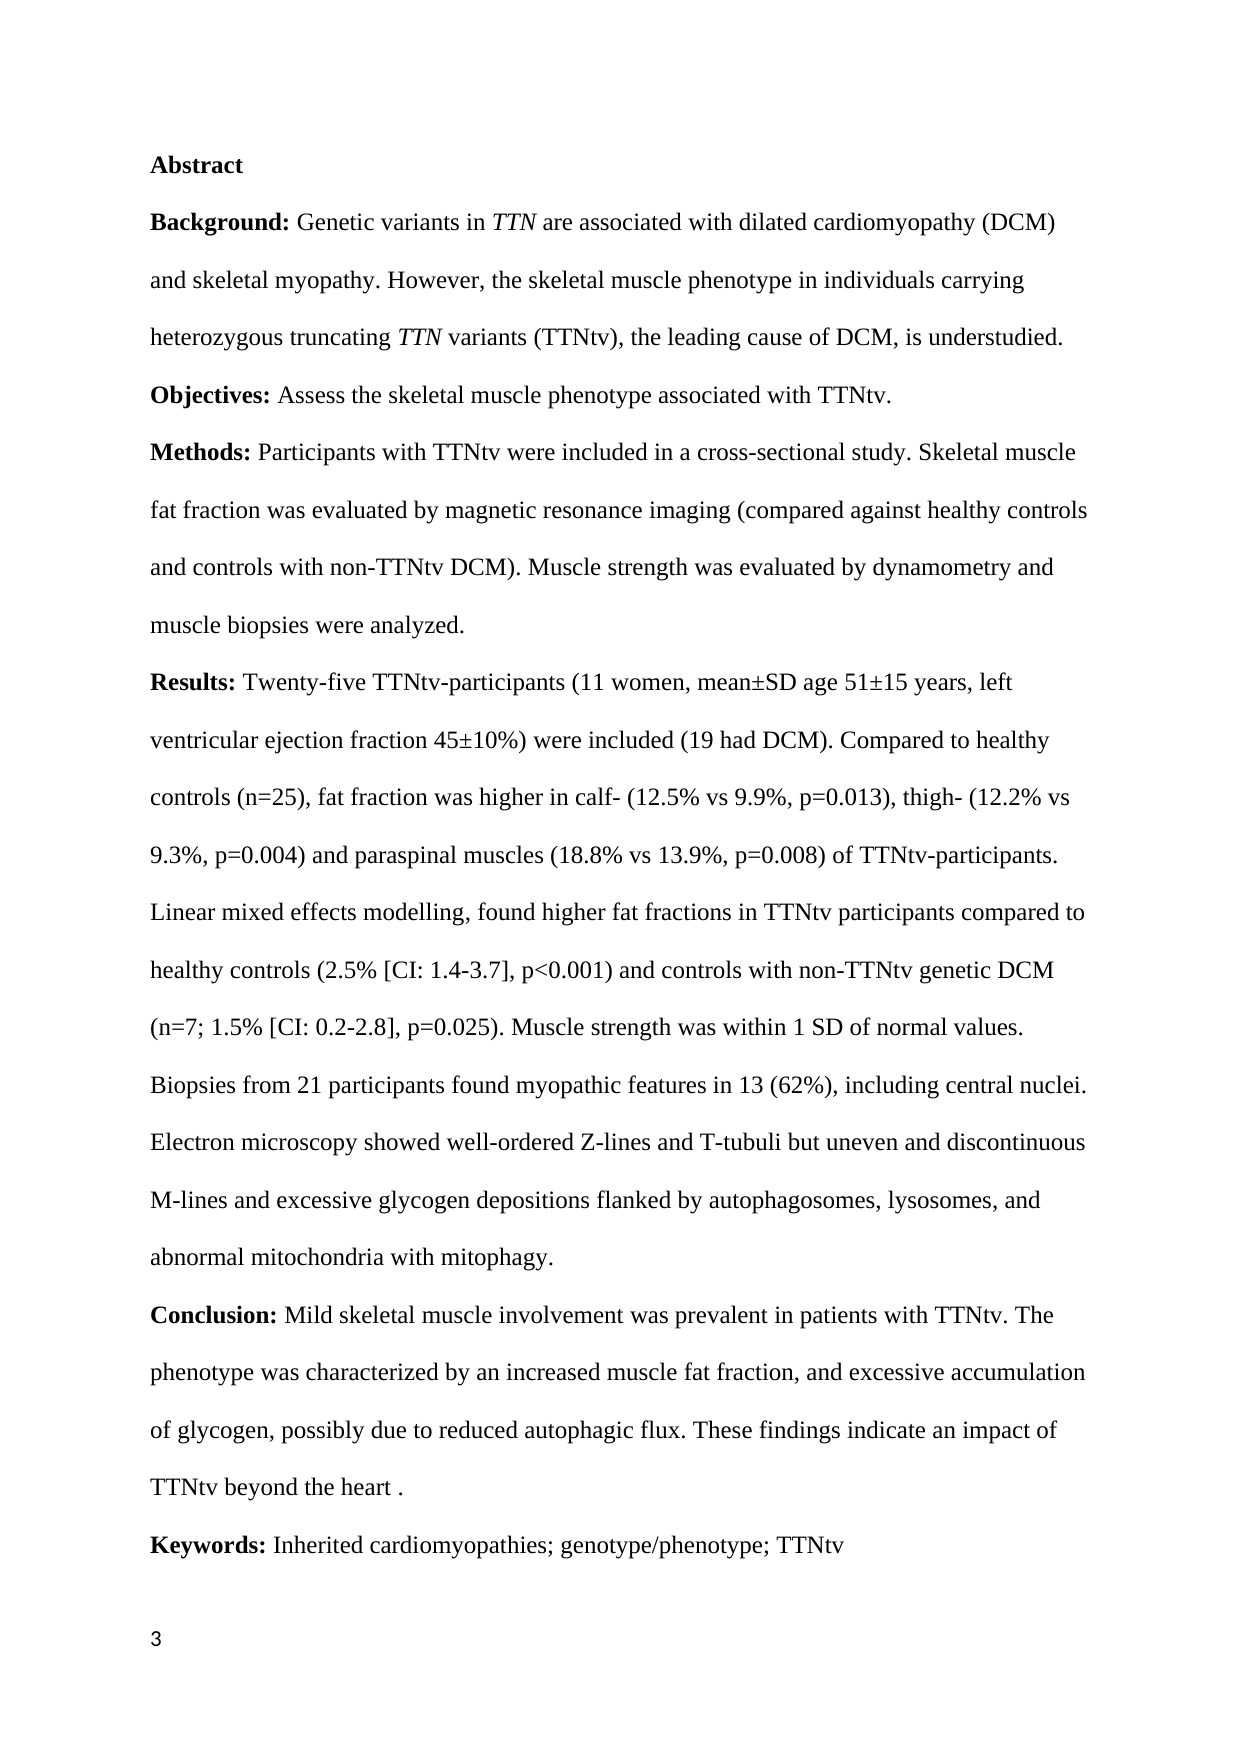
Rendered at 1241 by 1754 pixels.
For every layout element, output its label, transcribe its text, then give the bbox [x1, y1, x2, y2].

text Background: Genetic variants in TTN are associated with dilated cardiomyopathy (DCM) and skeletal myopathy. However, the skeletal muscle phenotype in individuals carrying heterozygous truncating TTN variants (TTNtv), the leading cause of DCM, is understudied. [150, 207, 1090, 351]
text Methods: Participants with TTNtv were included in a cross-sectional study. Skeletal muscle fat fraction was evaluated by magnetic resonance imaging (compared against healthy controls and controls with non-TTNtv DCM). Muscle strength was evaluated by dynamometry and muscle biopsies were analyzed. [150, 437, 1090, 639]
text Objectives: Assess the skeletal muscle phenotype associated with TTNtv. [150, 380, 1090, 409]
text Abstract [150, 150, 1090, 179]
text Results: Twenty-five TTNtv-participants (11 women, mean±SD age 51±15 years, left ventricular ejection fraction 45±10%) were included (19 had DCM). Compared to healthy controls (n=25), fat fraction was higher in calf- (12.5% vs 9.9%, p=0.013), thigh- (12.2% vs 9.3%, p=0.004) and paraspinal muscles (18.8% vs 13.9%, p=0.008) of TTNtv-participants. Linear mixed effects modelling, found higher fat fractions in TTNtv participants compared to healthy controls (2.5% [CI: 1.4-3.7], p<0.001) and controls with non-TTNtv genetic DCM (n=7; 1.5% [CI: 0.2-2.8], p=0.025). Muscle strength was within 1 SD of normal values. Biopsies from 21 participants found myopathic features in 13 (62%), including central nuclei. Electron microscopy showed well-ordered Z-lines and T-tubuli but uneven and discontinuous M-lines and excessive glycogen depositions flanked by autophagosomes, lysosomes, and abnormal mitochondria with mitophagy. [150, 667, 1090, 1271]
text Keywords: Inherited cardiomyopathies; genotype/phenotype; TTNtv [150, 1530, 1090, 1559]
text Conclusion: Mild skeletal muscle involvement was prevalent in patients with TTNtv. The phenotype was characterized by an increased muscle fat fraction, and excessive accumulation of glycogen, possibly due to reduced autophagic flux. These findings indicate an impact of TTNtv beyond the heart . [150, 1300, 1090, 1501]
